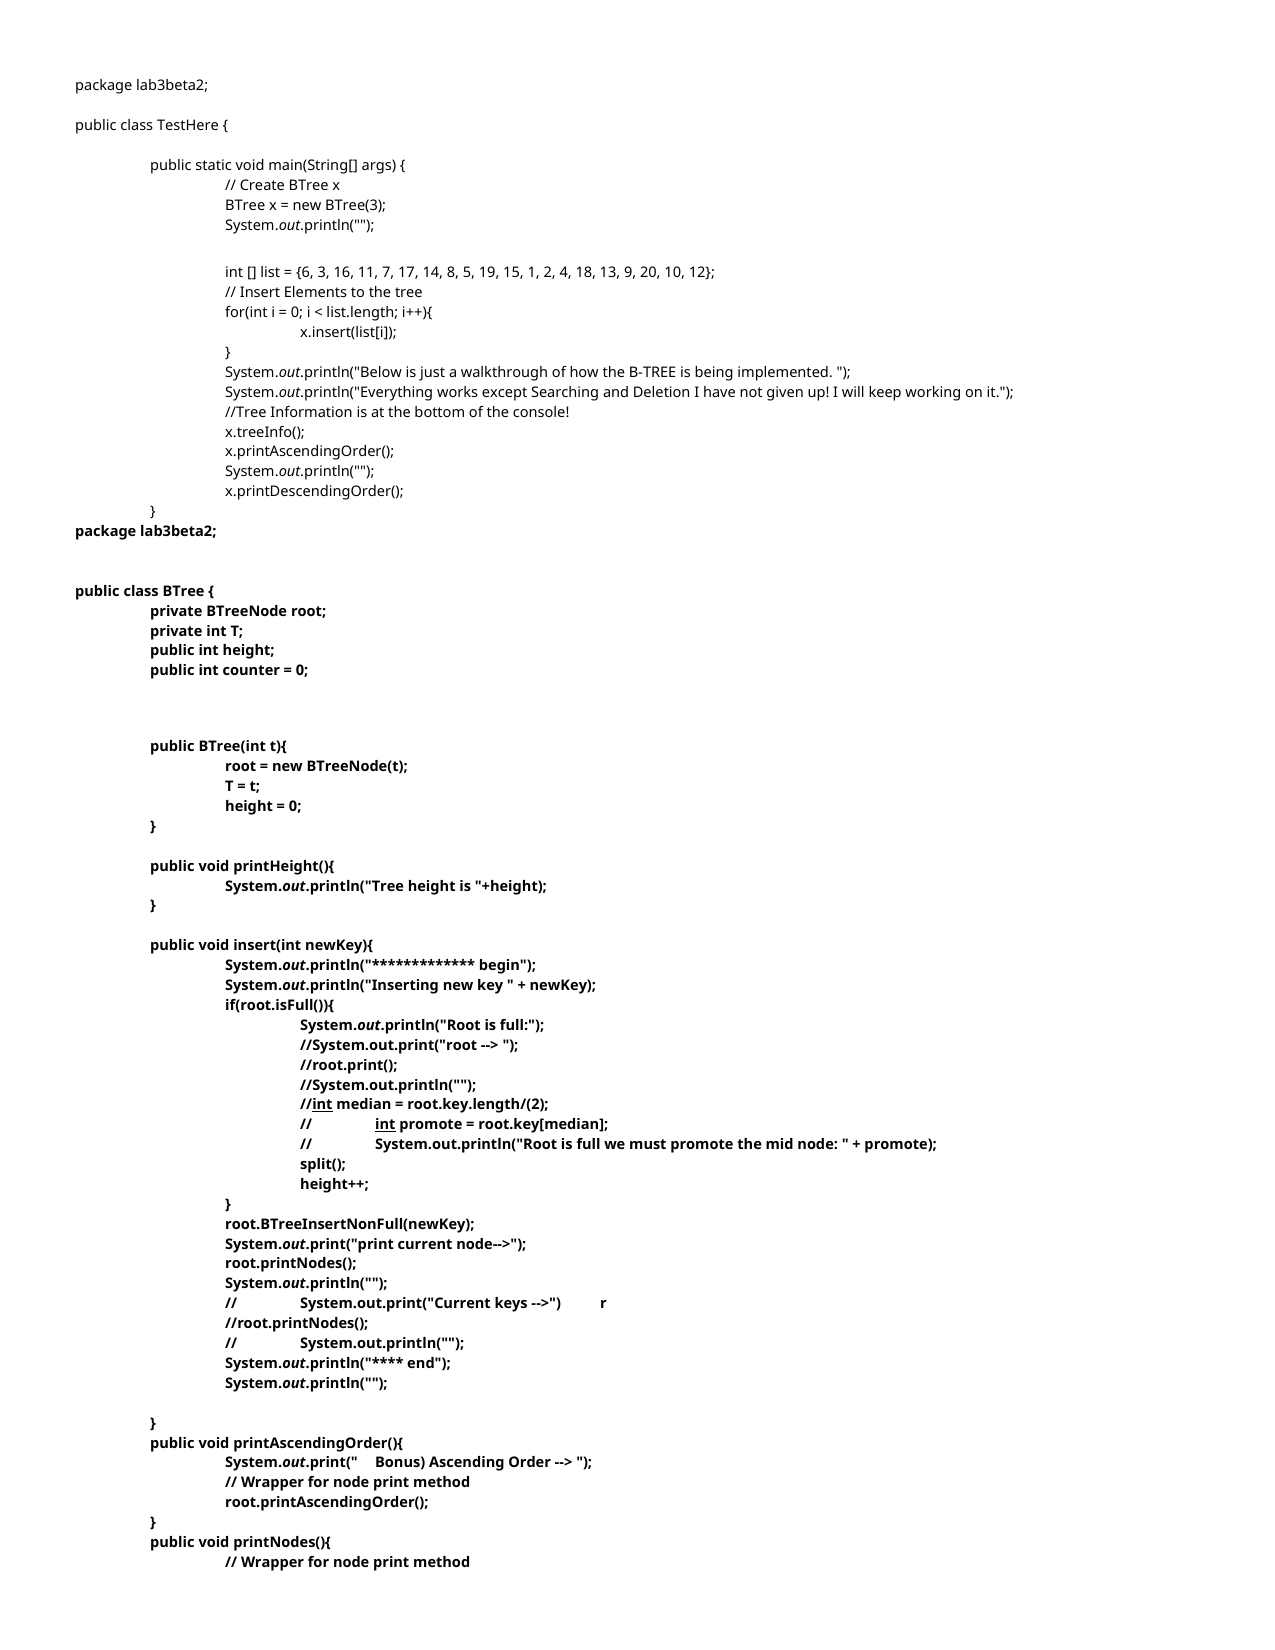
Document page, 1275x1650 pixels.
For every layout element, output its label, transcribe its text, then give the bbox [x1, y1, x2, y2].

text if(root.isFull()){ [75, 995, 1200, 1014]
text //int median = root.key.length/(2); [75, 1094, 1200, 1114]
text root = new BTreeNode(t); [75, 756, 1200, 776]
text package lab3beta2; [75, 75, 1200, 95]
text public void printNodes(){ [75, 1532, 1200, 1552]
text // Create BTree x [75, 174, 1200, 194]
text package lab3beta2; [75, 521, 1200, 541]
text //root.printNodes(); [75, 1313, 1200, 1333]
text // Wrapper for node print method [75, 1552, 1200, 1572]
text } [75, 816, 1200, 836]
text public void insert(int newKey){ [75, 935, 1200, 955]
text System.out.println(""); [75, 214, 1200, 234]
text System.out.println("************* begin"); [75, 955, 1200, 975]
text private int T; [75, 620, 1200, 640]
text // Insert Elements to the tree [75, 282, 1200, 302]
text public class BTree { [75, 581, 1200, 600]
text System.out.println("**** end"); [75, 1353, 1200, 1373]
text } [75, 1512, 1200, 1532]
text System.out.println(""); [75, 1373, 1200, 1393]
text root.printNodes(); [75, 1253, 1200, 1273]
text System.out.println(""); [75, 461, 1200, 481]
text System.out.println("Below is just a walkthrough of how the B-TREE is being implemented. "); [75, 362, 1200, 382]
text //System.out.println(""); [75, 1074, 1200, 1094]
text } [75, 1412, 1200, 1432]
text System.out.println("Root is full:"); [75, 1014, 1200, 1034]
text int [] list = {6, 3, 16, 11, 7, 17, 14, 8, 5, 19, 15, 1, 2, 4, 18, 13, 9, 20, 10, 12}; [75, 262, 1200, 282]
text BTree x = new BTree(3); [75, 194, 1200, 214]
text // System.out.println(""); [75, 1333, 1200, 1353]
text public class TestHere { [75, 115, 1200, 135]
text // System.out.println("Root is full we must promote the mid node: " + promote); [75, 1134, 1200, 1154]
text public void printAscendingOrder(){ [75, 1432, 1200, 1452]
text // Wrapper for node print method [75, 1472, 1200, 1492]
text private BTreeNode root; [75, 600, 1200, 620]
text //System.out.print("root --> "); [75, 1034, 1200, 1054]
text split(); [75, 1154, 1200, 1174]
text //Tree Information is at the bottom of the console! [75, 401, 1200, 421]
text root.printAscendingOrder(); [75, 1492, 1200, 1512]
text } [75, 895, 1200, 915]
text //root.print(); [75, 1054, 1200, 1074]
text for(int i = 0; i < list.length; i++){ [75, 302, 1200, 322]
text x.treeInfo(); [75, 421, 1200, 441]
text public int height; [75, 640, 1200, 660]
text root.BTreeInsertNonFull(newKey); [75, 1213, 1200, 1233]
text } [75, 501, 1200, 521]
text public BTree(int t){ [75, 736, 1200, 756]
text System.out.print("print current node-->"); [75, 1233, 1200, 1253]
text public void printHeight(){ [75, 855, 1200, 875]
text // int promote = root.key[median]; [75, 1114, 1200, 1134]
text x.insert(list[i]); [75, 322, 1200, 342]
text System.out.print(" Bonus) Ascending Order --> "); [75, 1452, 1200, 1472]
text x.printAscendingOrder(); [75, 441, 1200, 461]
text System.out.println("Everything works except Searching and Deletion I have not given up! I will keep working on it."); [75, 382, 1200, 401]
text height = 0; [75, 796, 1200, 816]
text // System.out.print("Current keys -->") r [75, 1293, 1200, 1313]
text } [75, 342, 1200, 362]
text System.out.println(""); [75, 1273, 1200, 1293]
text System.out.println("Tree height is "+height); [75, 875, 1200, 895]
text height++; [75, 1174, 1200, 1194]
text public static void main(String[] args) { [75, 154, 1200, 174]
text x.printDescendingOrder(); [75, 481, 1200, 501]
text } [75, 1194, 1200, 1213]
text T = t; [75, 776, 1200, 796]
text System.out.println("Inserting new key " + newKey); [75, 975, 1200, 995]
text public int counter = 0; [75, 660, 1200, 680]
